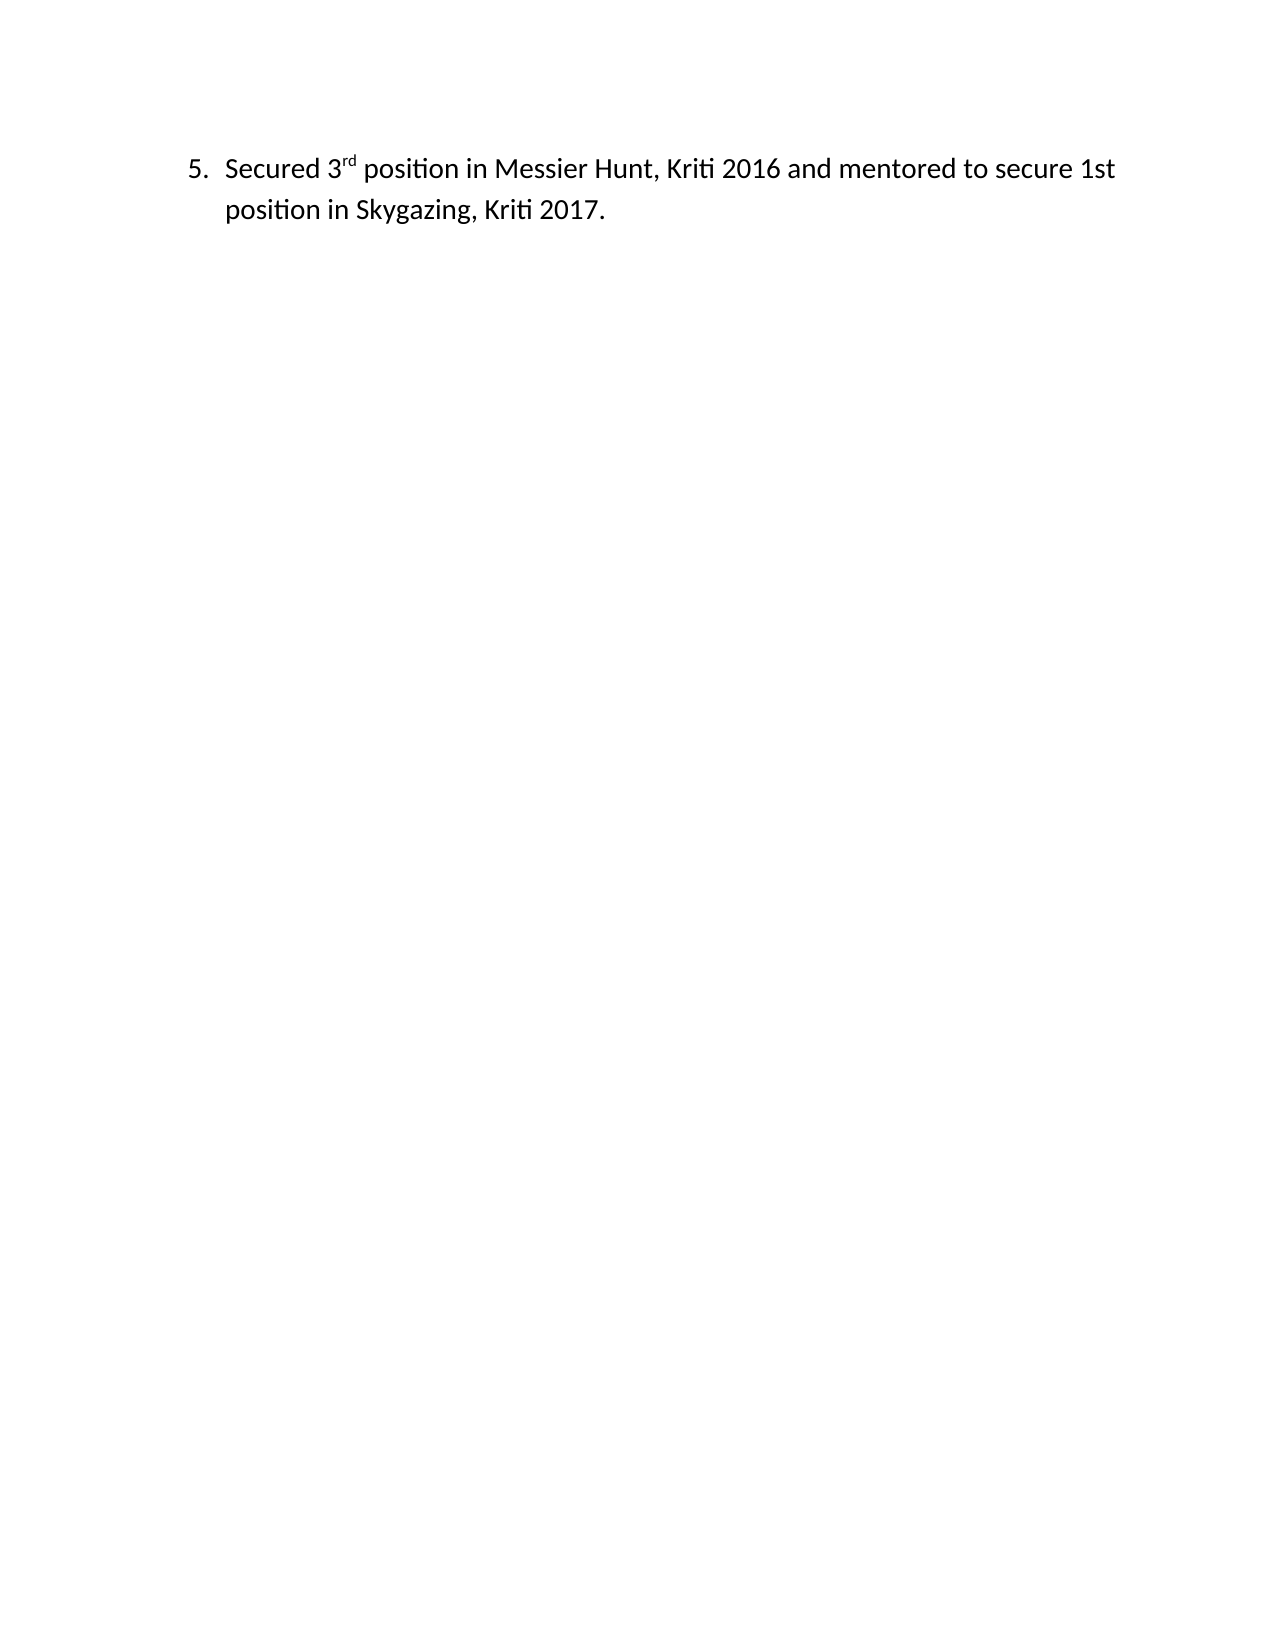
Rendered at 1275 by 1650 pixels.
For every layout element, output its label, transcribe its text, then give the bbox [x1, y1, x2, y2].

list Secured 3rd position in Messier Hunt, Kriti 2016 and mentored to secure 1st position in Skygazing, Kriti 2017. [187, 150, 1125, 227]
